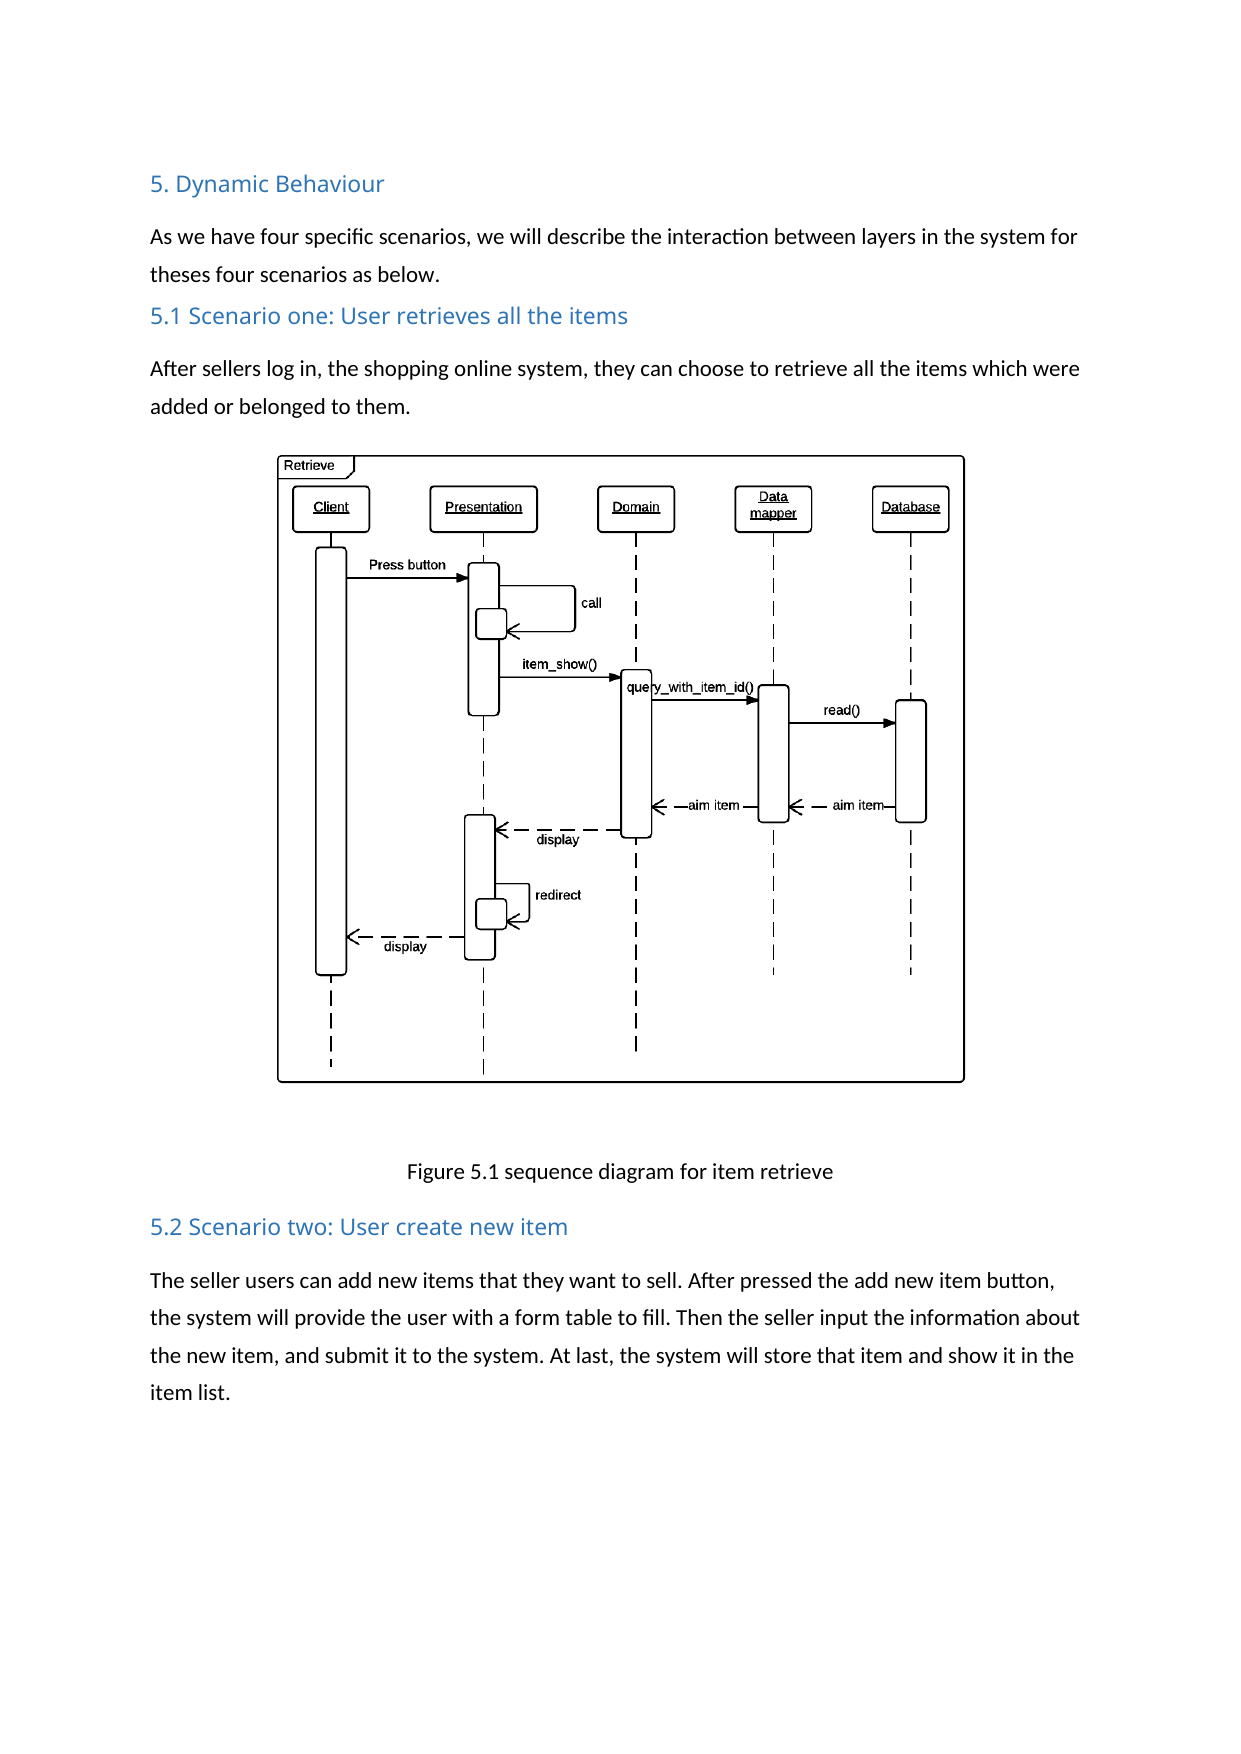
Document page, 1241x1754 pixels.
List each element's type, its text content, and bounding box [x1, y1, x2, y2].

text Figure 5.1 sequence diagram for item retrieve [150, 1153, 1090, 1190]
text As we have four specific scenarios, we will describe the interaction between layers in the system for theses four scenarios as below. [150, 218, 1090, 293]
text The seller users can add new items that they want to sell. After pressed the add new item button, the system will provide the user with a form table to fill. Then the seller input the information about the new item, and submit it to the system. At last, the system will store that item and show it in the item list. [150, 1261, 1090, 1411]
subtitle 5. Dynamic Behaviour [150, 164, 1090, 202]
subtitle 5.1 Scenario one: User retrieves all the items [150, 297, 1090, 334]
text After sellers log in, the shopping online system, they can choose to retrieve all the items which were added or belonged to them. [150, 350, 1090, 425]
subtitle 5.2 Scenario two: User create new item [150, 1208, 1090, 1246]
picture [243, 425, 998, 1113]
